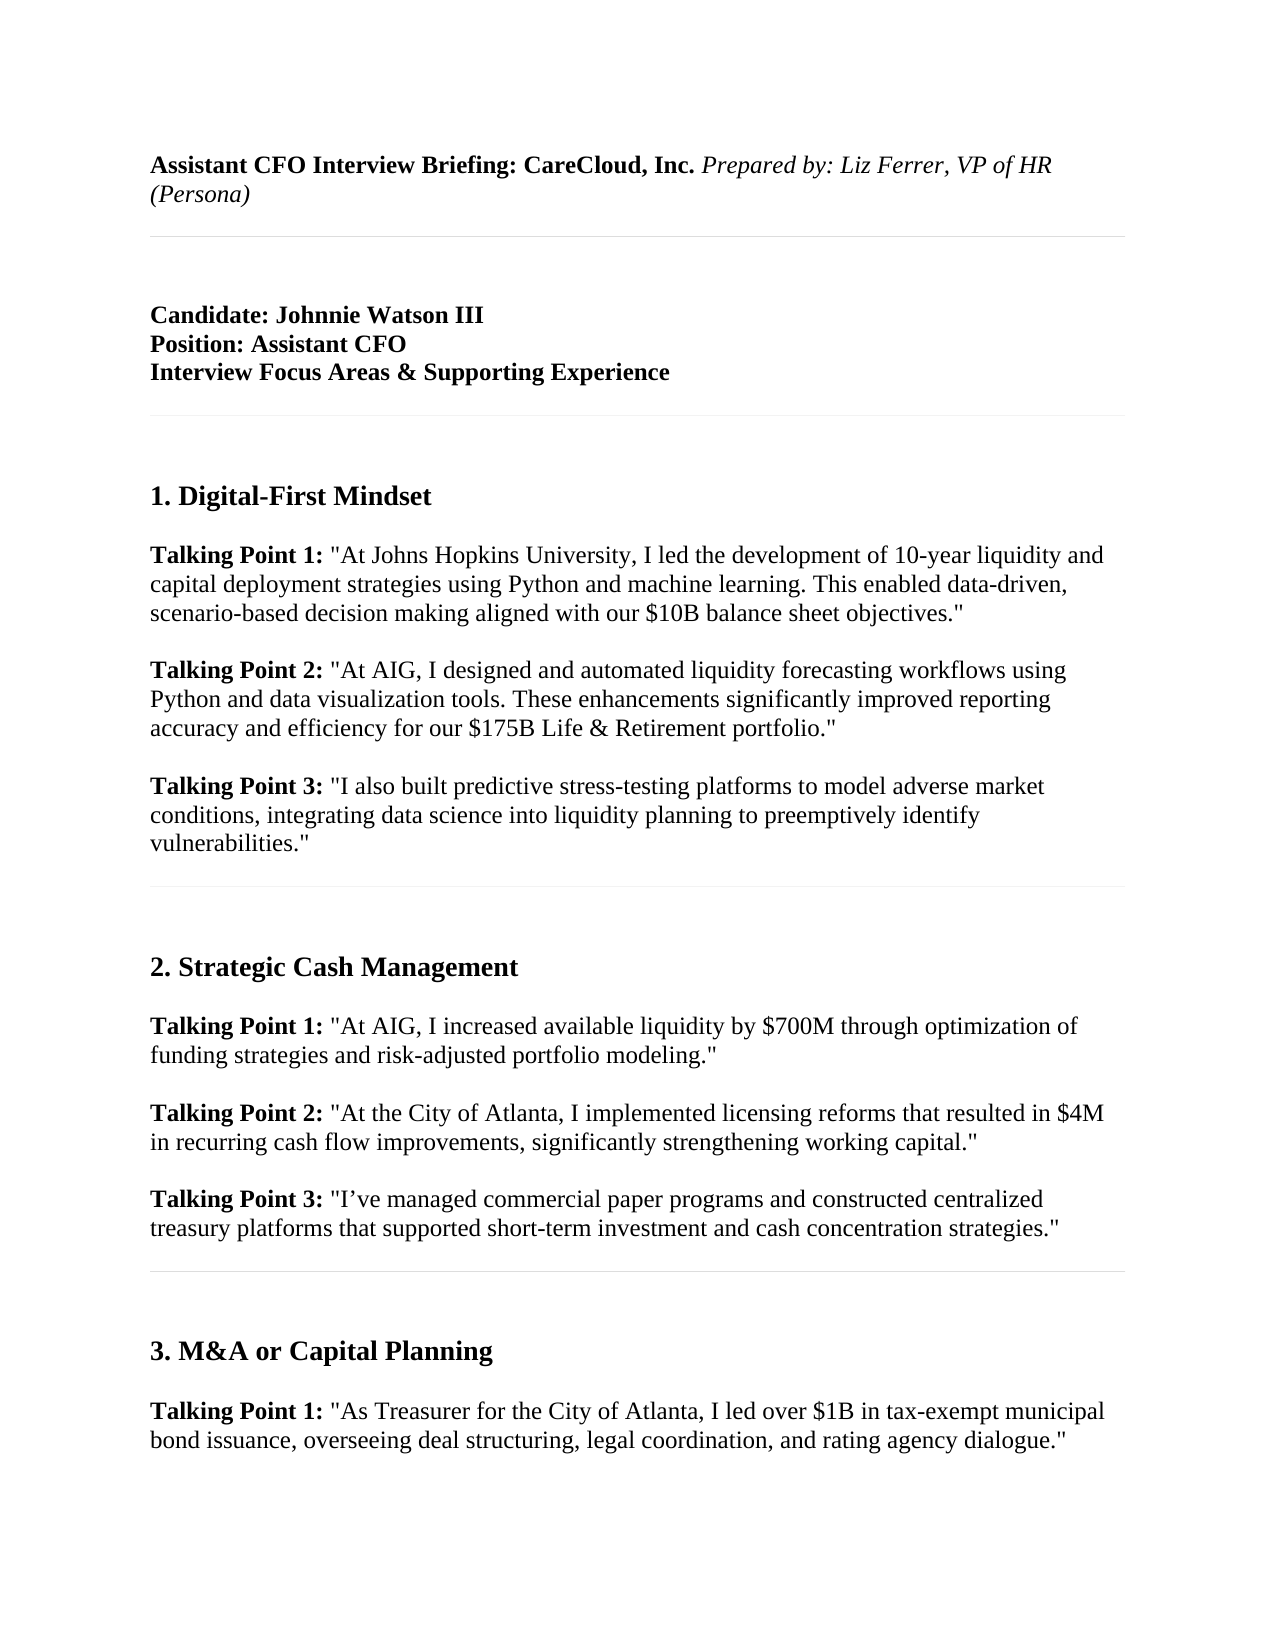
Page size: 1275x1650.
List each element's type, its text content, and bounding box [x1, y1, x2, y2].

text Candidate: Johnnie Watson III Position: Assistant CFO Interview Focus Areas & Supporting Experience [150, 300, 1125, 386]
text Assistant CFO Interview Briefing: CareCloud, Inc. Prepared by: Liz Ferrer, VP of HR (Persona) [150, 150, 1125, 207]
text Talking Point 2: "At AIG, I designed and automated liquidity forecasting workflows using Python and data visualization tools. These enhancements significantly improved reporting accuracy and efficiency for our $175B Life & Retirement portfolio." [150, 656, 1125, 742]
text 2. Strategic Cash Management [150, 949, 1125, 982]
text Talking Point 2: "At the City of Atlanta, I implemented licensing reforms that resulted in $4M in recurring cash flow improvements, significantly strengthening working capital." [150, 1098, 1125, 1155]
text Talking Point 1: "At Johns Hopkins University, I led the development of 10-year liquidity and capital deployment strategies using Python and machine learning. This enabled data-driven, scenario-based decision making aligned with our $10B balance sheet objectives." [150, 540, 1125, 626]
text Talking Point 3: "I also built predictive stress-testing platforms to model adverse market conditions, integrating data science into liquidity planning to preemptively identify vulnerabilities." [150, 771, 1125, 857]
text Talking Point 1: "As Treasurer for the City of Atlanta, I led over $1B in tax-exempt municipal bond issuance, overseeing deal structuring, legal coordination, and rating agency dialogue." [150, 1396, 1125, 1453]
text 3. M&A or Capital Planning [150, 1334, 1125, 1367]
text Talking Point 1: "At AIG, I increased available liquidity by $700M through optimization of funding strategies and risk-adjusted portfolio modeling." [150, 1011, 1125, 1069]
text Talking Point 3: "I’ve managed commercial paper programs and constructed centralized treasury platforms that supported short-term investment and cash concentration strategies." [150, 1184, 1125, 1242]
text 1. Digital-First Mindset [150, 478, 1125, 511]
